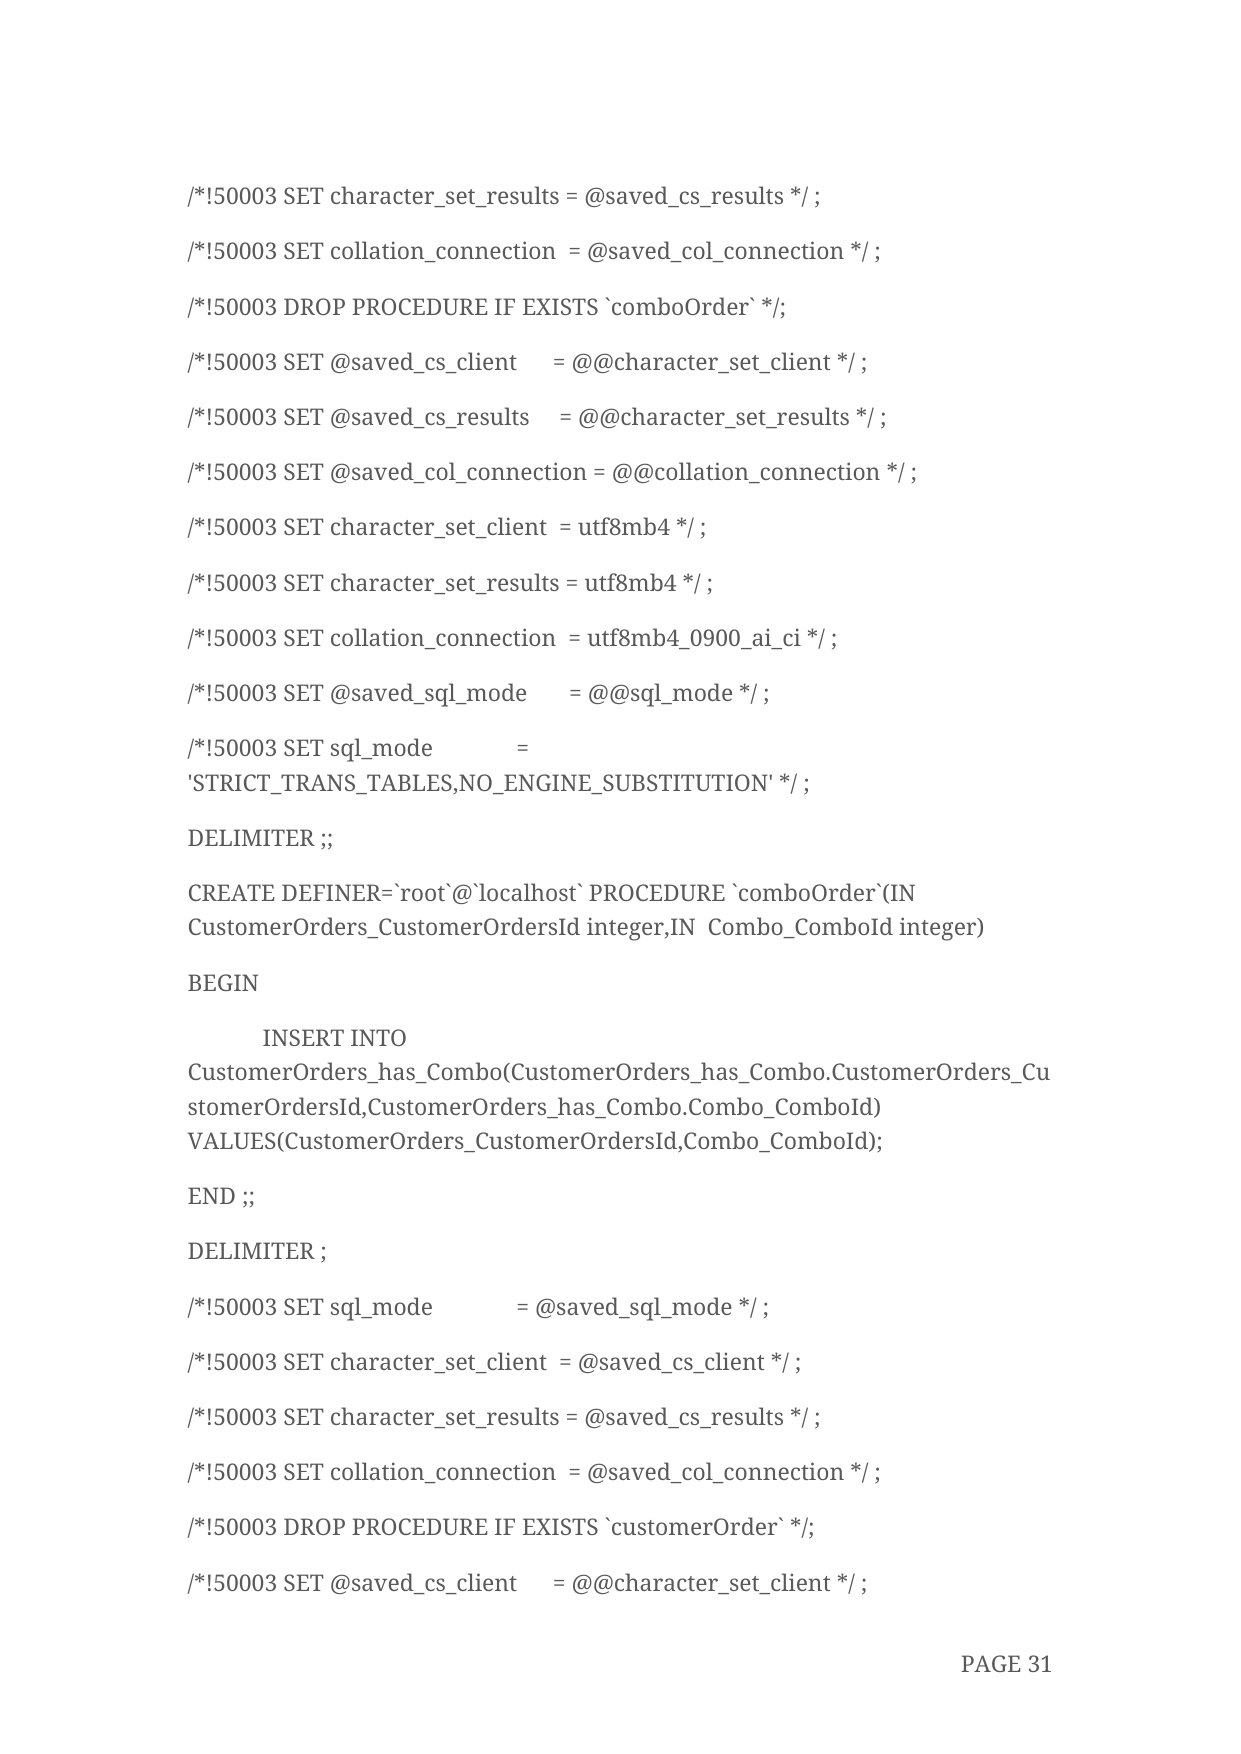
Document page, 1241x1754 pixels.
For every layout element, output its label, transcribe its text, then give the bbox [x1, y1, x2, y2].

text /*!50003 SET @saved_cs_client = @@character_set_client */ ; [187, 346, 1053, 377]
text /*!50003 SET character_set_results = @saved_cs_results */ ; [187, 1401, 1053, 1432]
text /*!50003 SET collation_connection = utf8mb4_0900_ai_ci */ ; [187, 622, 1053, 653]
text /*!50003 SET character_set_client = utf8mb4 */ ; [187, 511, 1053, 542]
text /*!50003 SET @saved_cs_client = @@character_set_client */ ; [187, 1566, 1053, 1598]
text /*!50003 SET @saved_sql_mode = @@sql_mode */ ; [187, 677, 1053, 708]
text /*!50003 DROP PROCEDURE IF EXISTS `customerOrder` */; [187, 1511, 1053, 1542]
text INSERT INTO CustomerOrders_has_Combo(CustomerOrders_has_Combo.CustomerOrders_CustomerOrdersId,CustomerOrders_has_Combo.Combo_ComboId) VALUES(CustomerOrders_CustomerOrdersId,Combo_ComboId); [187, 1022, 1053, 1156]
text /*!50003 SET character_set_results = utf8mb4 */ ; [187, 566, 1053, 598]
text /*!50003 SET character_set_client = @saved_cs_client */ ; [187, 1346, 1053, 1377]
text CREATE DEFINER=`root`@`localhost` PROCEDURE `comboOrder`(IN CustomerOrders_CustomerOrdersId integer,IN Combo_ComboId integer) [187, 877, 1053, 942]
text /*!50003 SET @saved_col_connection = @@collation_connection */ ; [187, 456, 1053, 487]
text /*!50003 SET sql_mode = 'STRICT_TRANS_TABLES,NO_ENGINE_SUBSTITUTION' */ ; [187, 732, 1053, 798]
text /*!50003 SET @saved_cs_results = @@character_set_results */ ; [187, 401, 1053, 432]
text /*!50003 DROP PROCEDURE IF EXISTS `comboOrder` */; [187, 290, 1053, 322]
text /*!50003 SET character_set_results = @saved_cs_results */ ; [187, 180, 1053, 211]
text DELIMITER ; [187, 1235, 1053, 1266]
text BEGIN [187, 966, 1053, 998]
text END ;; [187, 1180, 1053, 1211]
text /*!50003 SET collation_connection = @saved_col_connection */ ; [187, 235, 1053, 266]
text DELIMITER ;; [187, 822, 1053, 853]
text /*!50003 SET collation_connection = @saved_col_connection */ ; [187, 1456, 1053, 1487]
text /*!50003 SET sql_mode = @saved_sql_mode */ ; [187, 1290, 1053, 1322]
